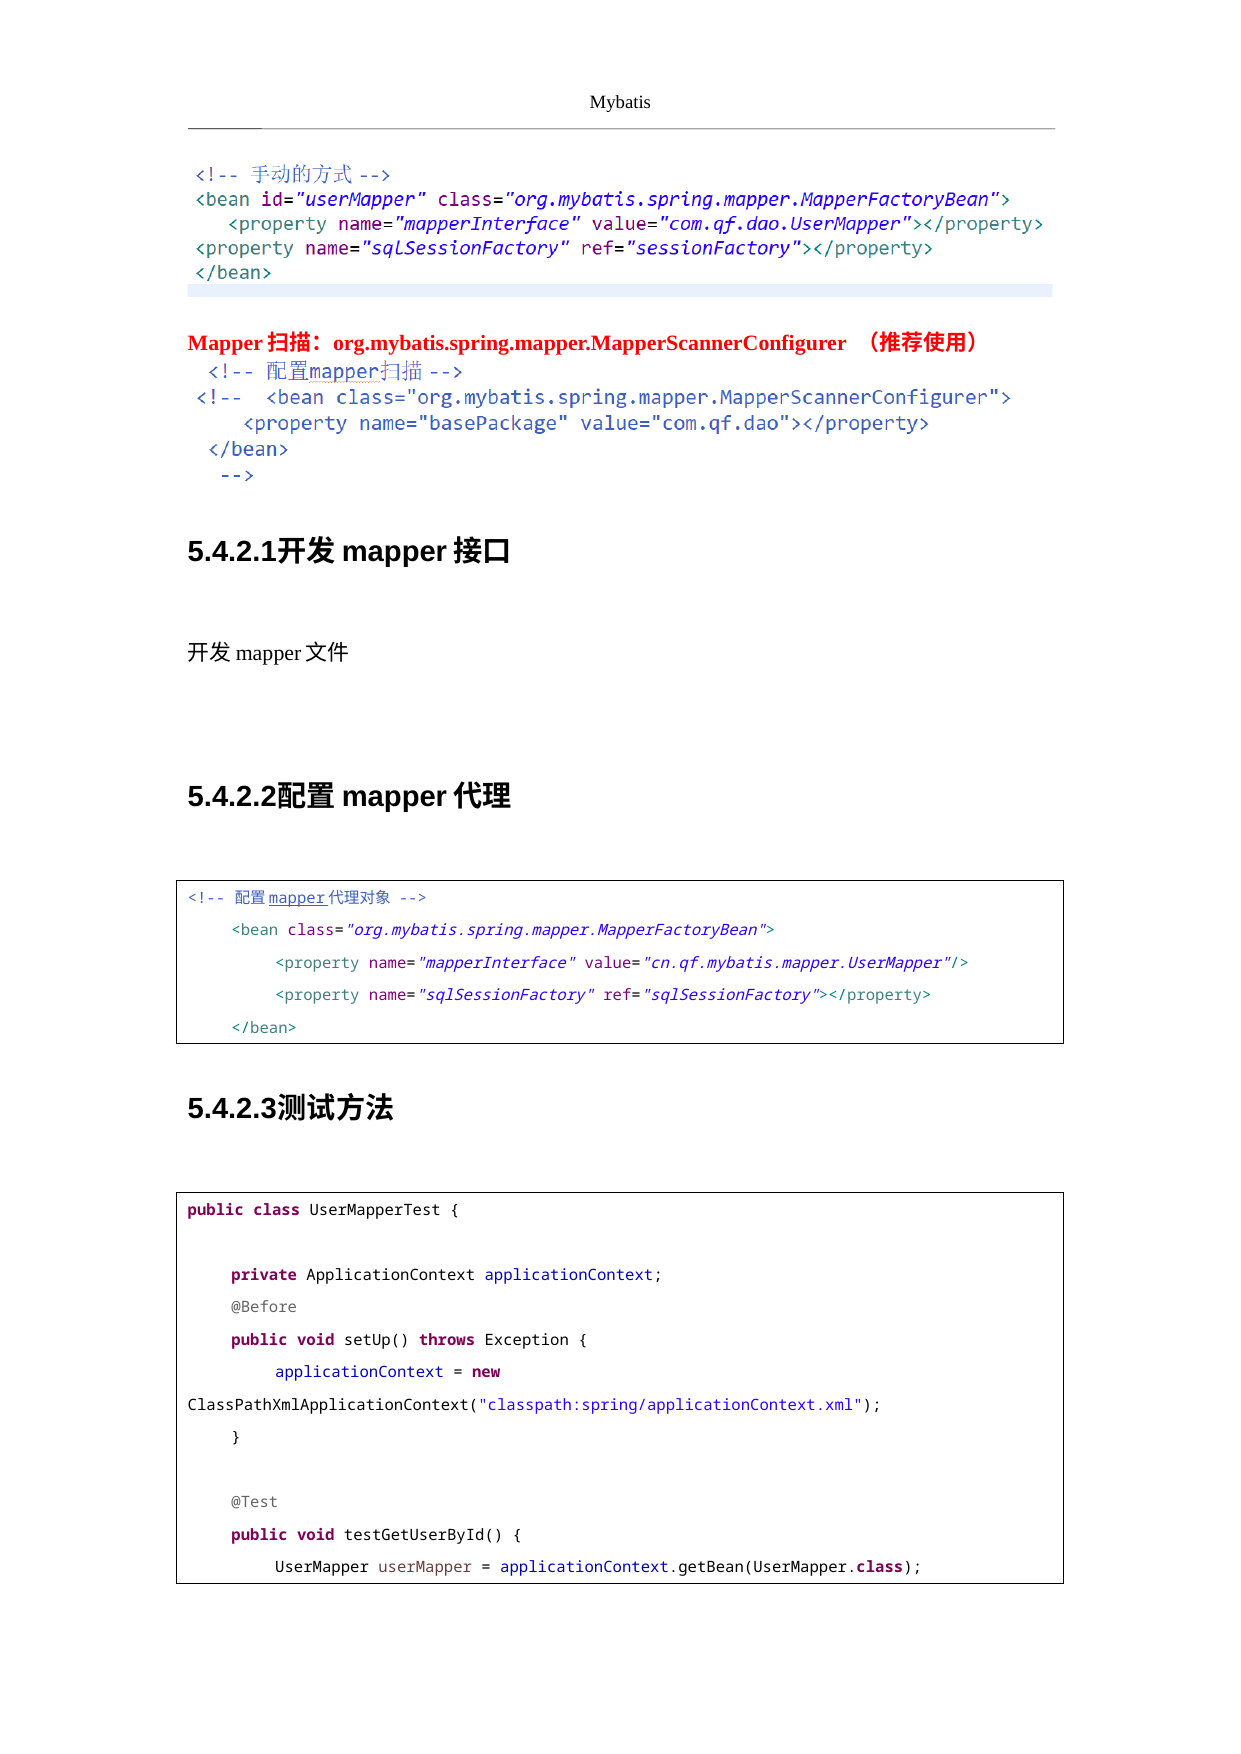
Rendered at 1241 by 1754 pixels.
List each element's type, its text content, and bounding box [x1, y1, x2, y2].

subtitle 配置mapper代理 [187, 761, 1053, 826]
subtitle 测试方法 [187, 1073, 1053, 1138]
subtitle 开发mapper接口 [187, 516, 1053, 581]
text 开发mapper文件 [187, 634, 1053, 667]
text Mapper扫描：org.mybatis.spring.mapper.MapperScannerConfigurer （推荐使用） [187, 324, 1053, 357]
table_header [177, 1193, 1063, 1583]
table_header <!-- 配置mapper代理对象 --> <bean class="org.mybatis.spring.mapper.MapperFactoryBean"> <property name="mapperInterface" value="cn.qf.mybatis.mapper.UserMapper"/> <property name="sqlSessionFactory" ref="sqlSessionFactory"></property> </bean> [177, 881, 1063, 1043]
picture [187, 162, 1053, 297]
picture [187, 357, 1053, 482]
